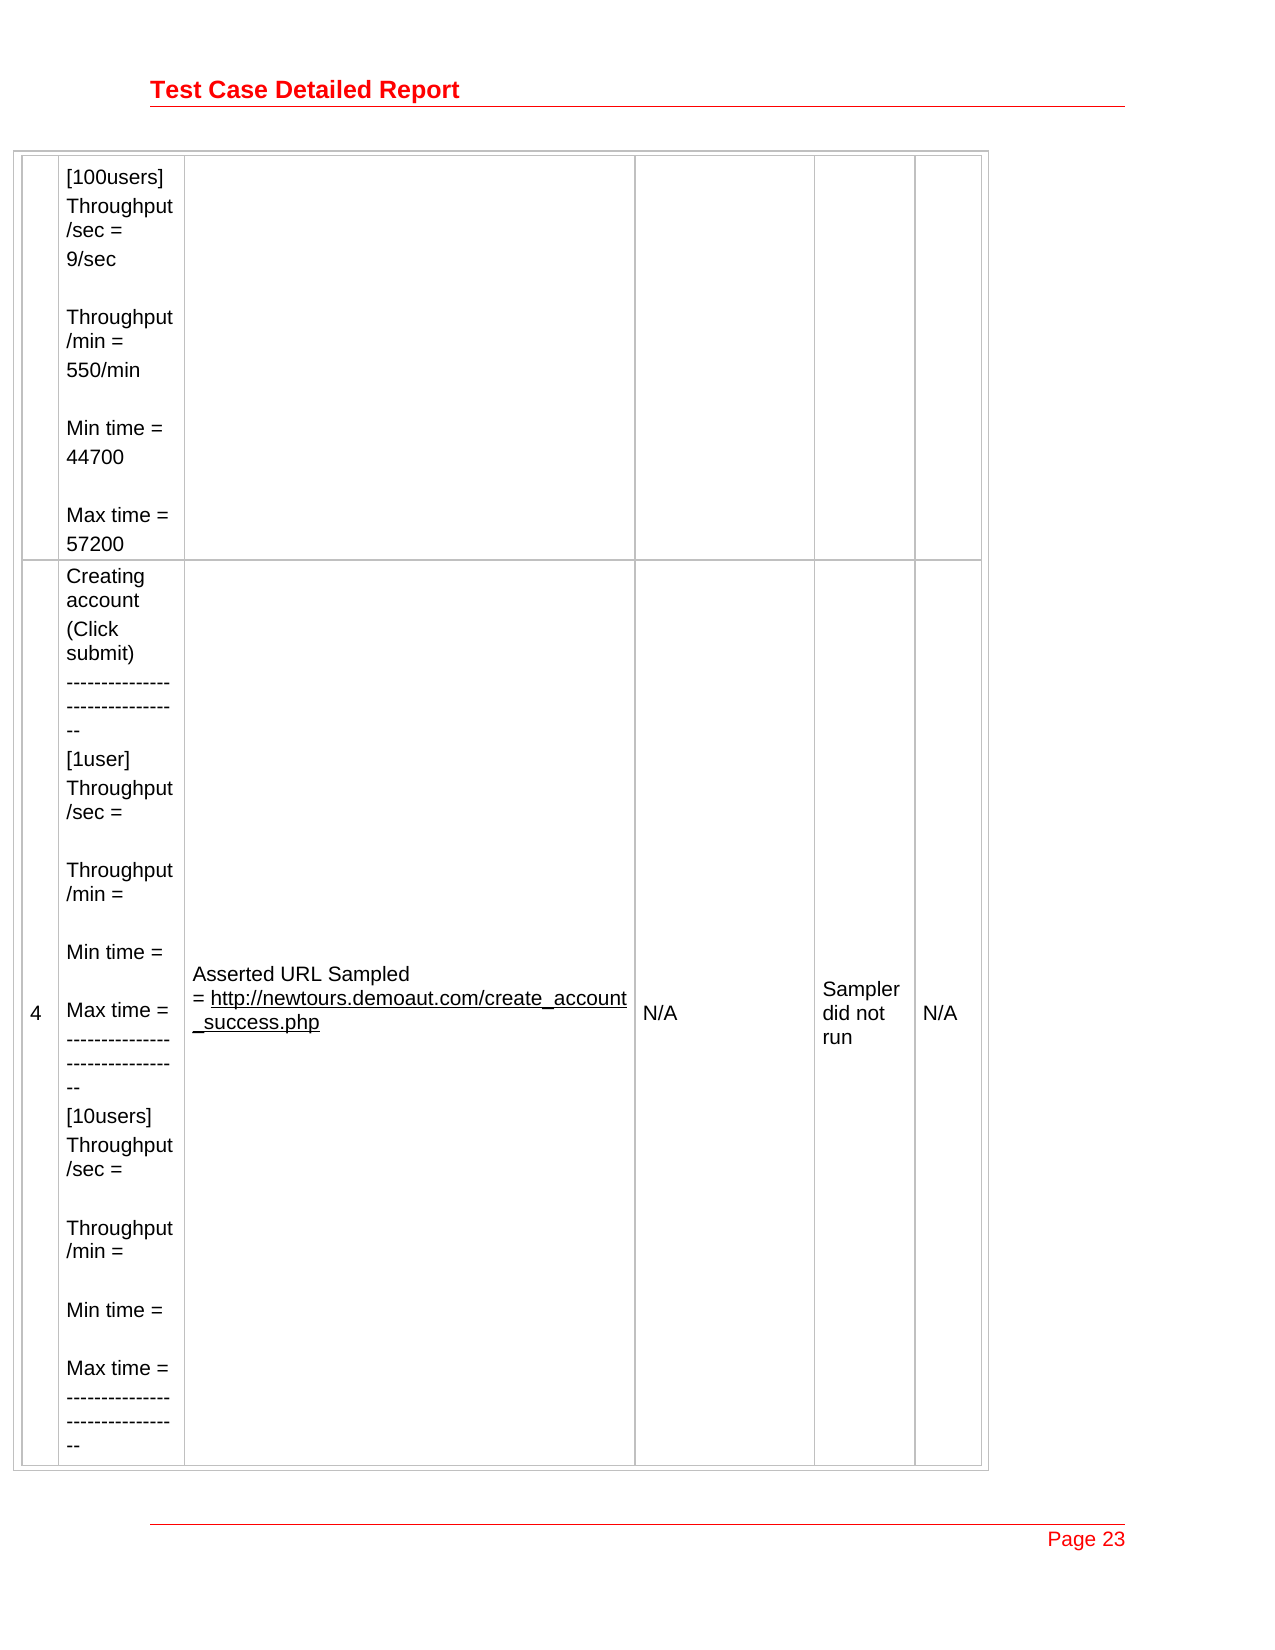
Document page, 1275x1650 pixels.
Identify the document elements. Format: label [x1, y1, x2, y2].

table_cell [14, 152, 988, 1469]
